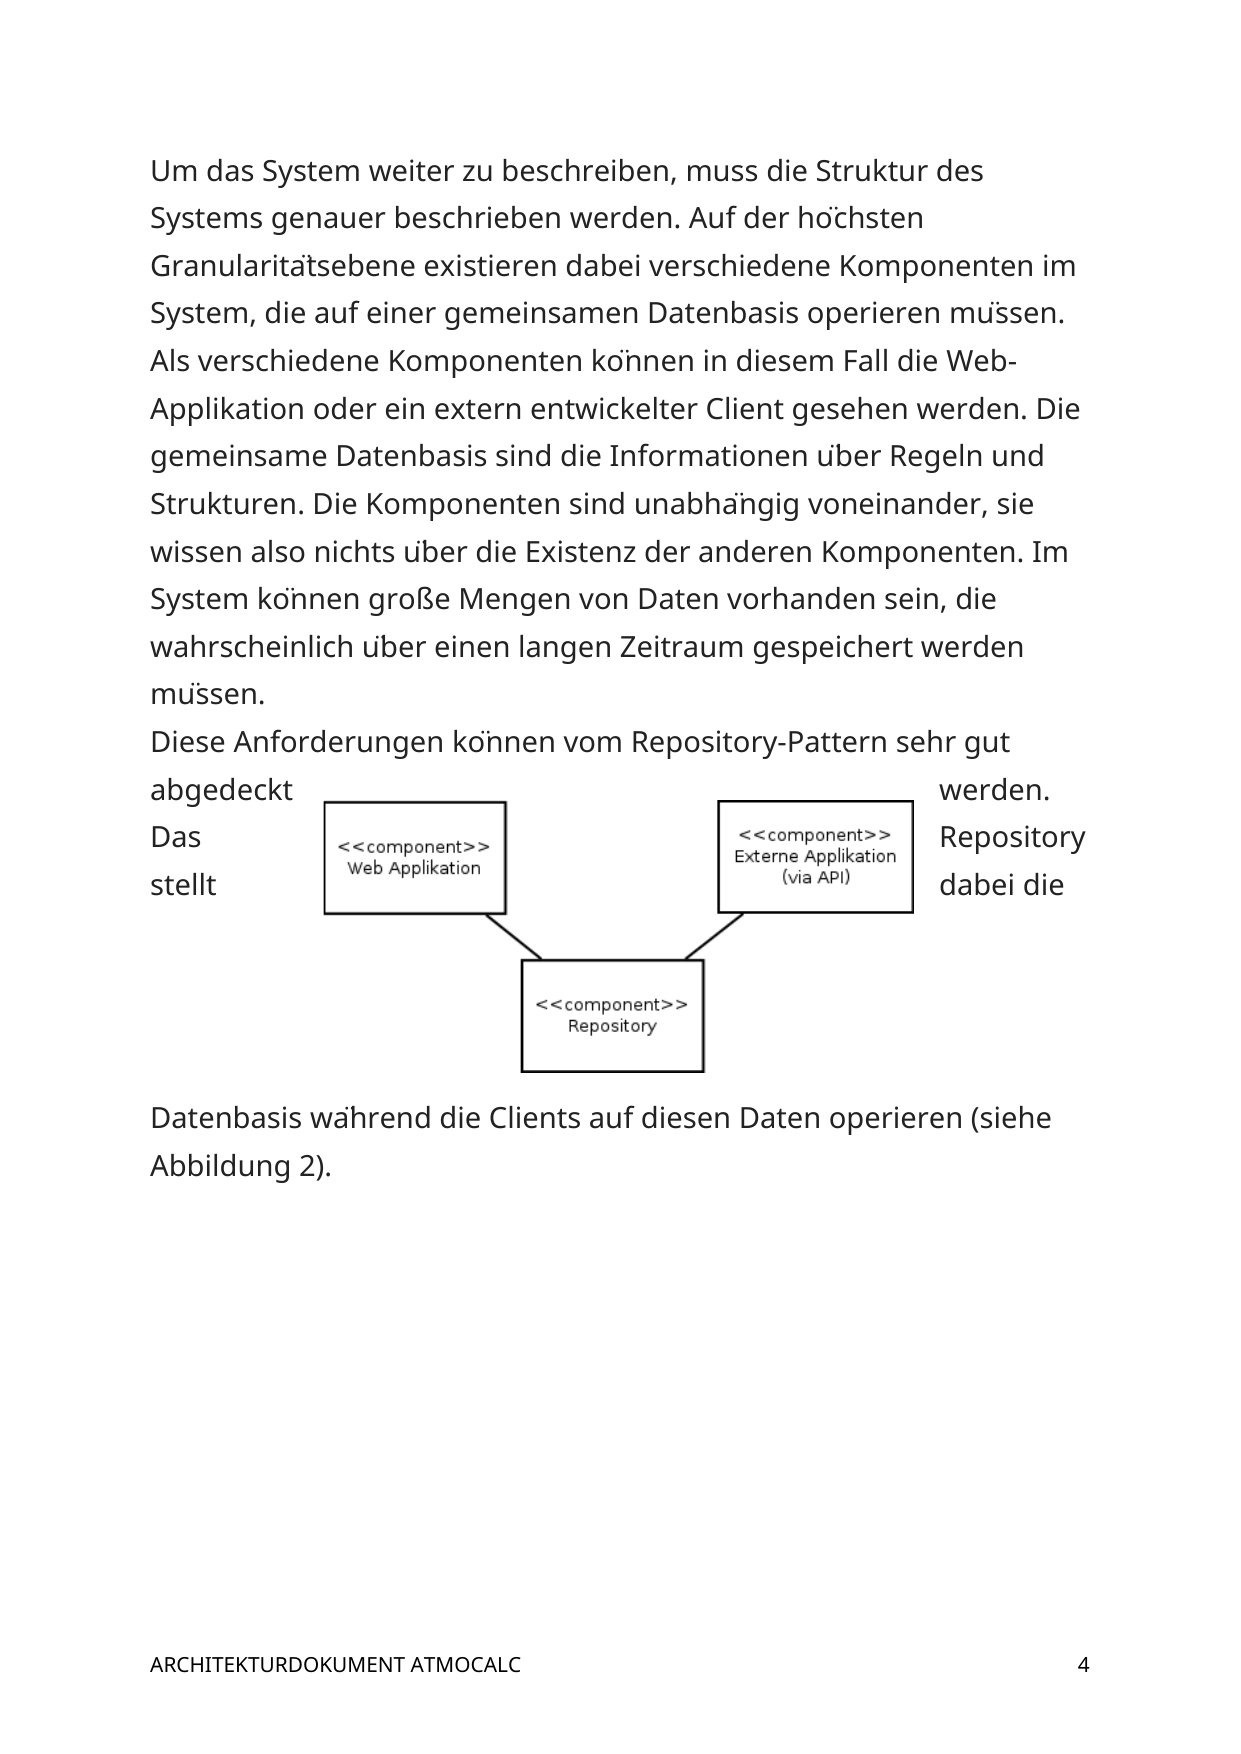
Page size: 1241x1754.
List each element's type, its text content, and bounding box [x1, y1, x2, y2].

text Um das System weiter zu beschreiben, muss die Struktur des Systems genauer beschrieben werden. Auf der höchsten Granularitätsebene existieren dabei verschiedene Komponenten im System, die auf einer gemeinsamen Datenbasis operieren müssen. Als verschiedene Komponenten können in diesem Fall die Web-Applikation oder ein extern entwickelter Client gesehen werden. Die gemeinsame Datenbasis sind die Informationen über Regeln und Strukturen. Die Komponenten sind unabhängig voneinander, sie wissen also nichts über die Existenz der anderen Komponenten. Im System können große Mengen von Daten vorhanden sein, die wahrscheinlich über einen langen Zeitraum gespeichert werden müssen. [150, 150, 1090, 713]
picture [323, 800, 914, 1073]
